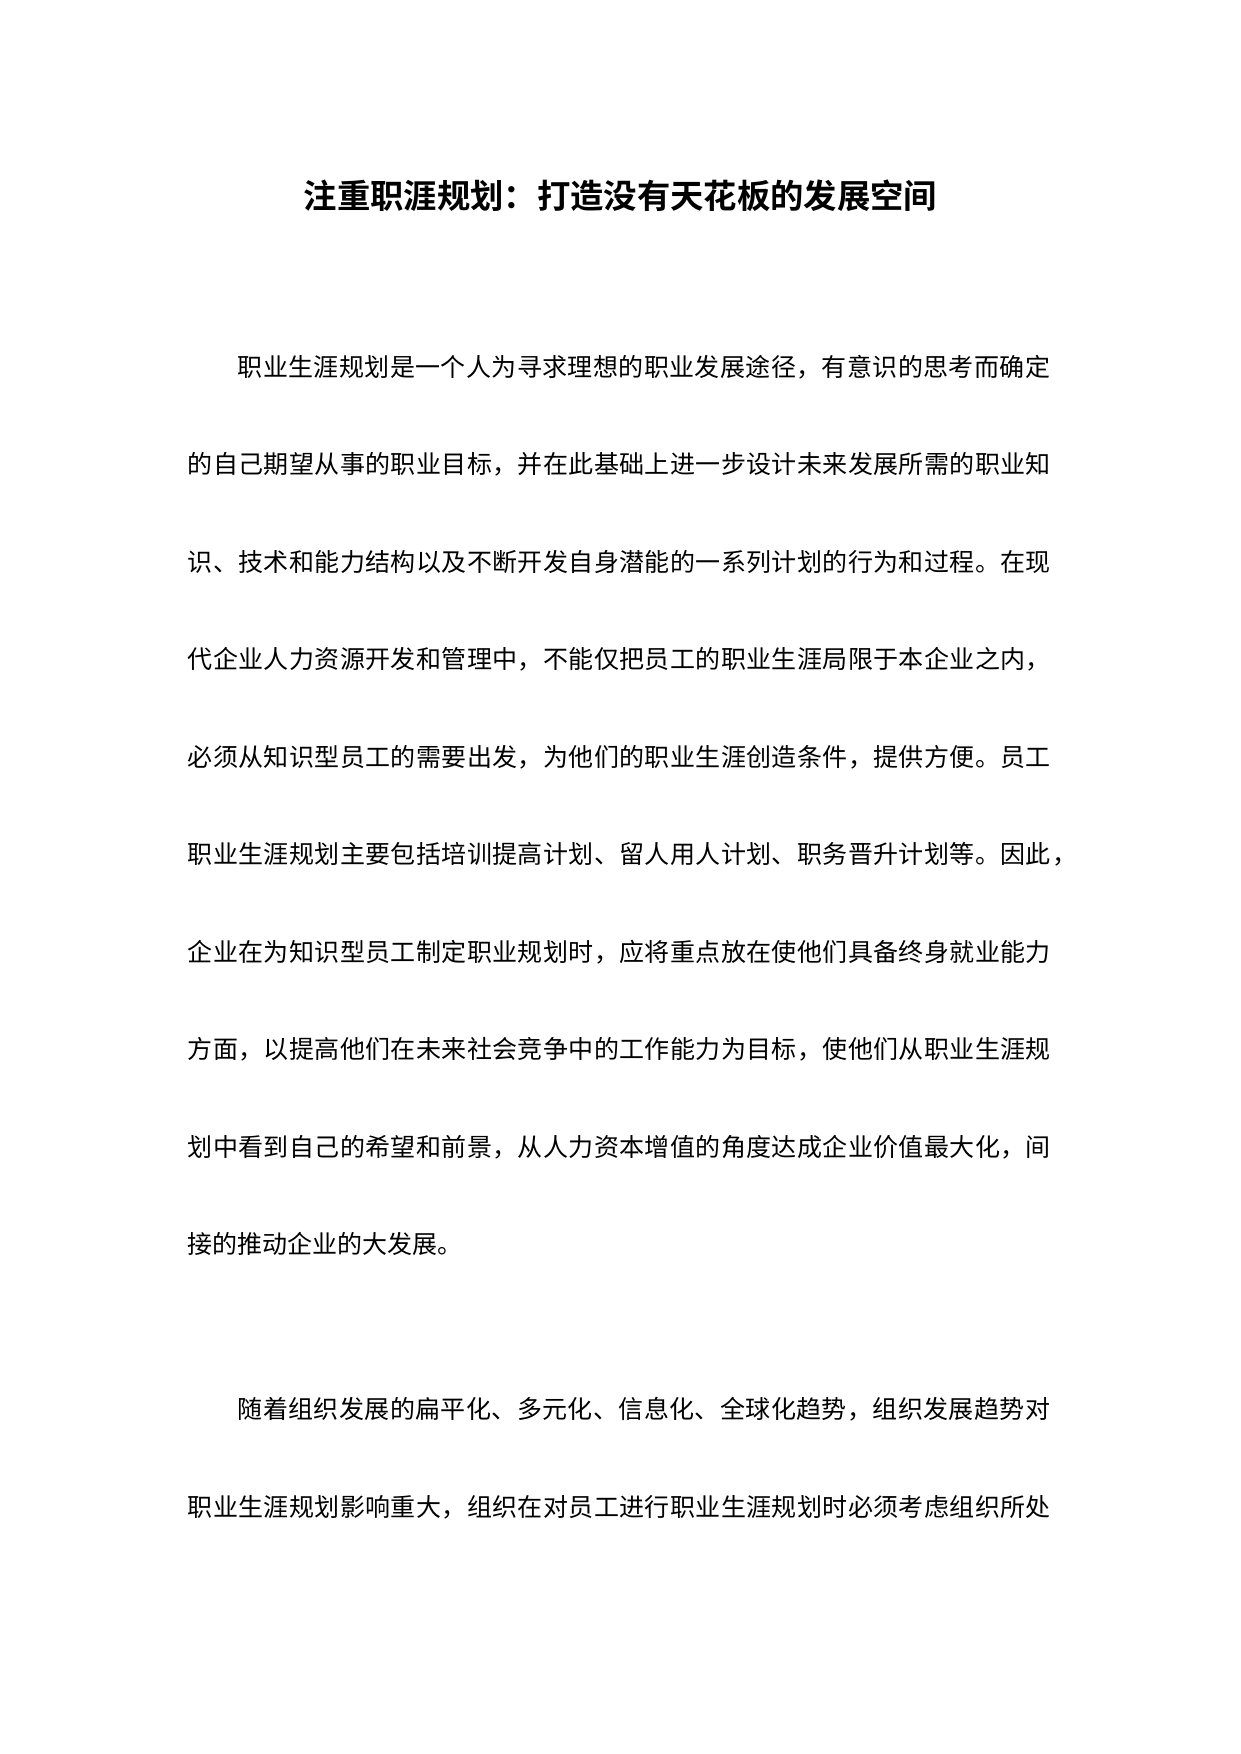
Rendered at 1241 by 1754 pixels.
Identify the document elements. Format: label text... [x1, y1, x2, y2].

text 注重职涯规划：打造没有天花板的发展空间 [187, 162, 1053, 227]
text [187, 1376, 1053, 1538]
text 职业生涯规划是一个人为寻求理想的职业发展途径，有意识的思考而确定的自己期望从事的职业目标，并在此基础上进一步设计未来发展所需的职业知识、技术和能力结构以及不断开发自身潜能的一系列计划的行为和过程。在现代企业人力资源开发和管理中，不能仅把员工的职业生涯局限于本企业之内，必须从知识型员工的需要出发，为他们的职业生涯创造条件，提供方便。员工职业生涯规划主要包括培训提高计划、留人用人计划、职务晋升计划等。因此，企业在为知识型员工制定职业规划时，应将重点放在使他们具备终身就业能力方面，以提高他们在未来社会竞争中的工作能力为目标，使他们从职业生涯规划中看到自己的希望和前景，从人力资本增值的角度达成企业价值最大化，间接的推动企业的大发展。 [187, 333, 1053, 1276]
